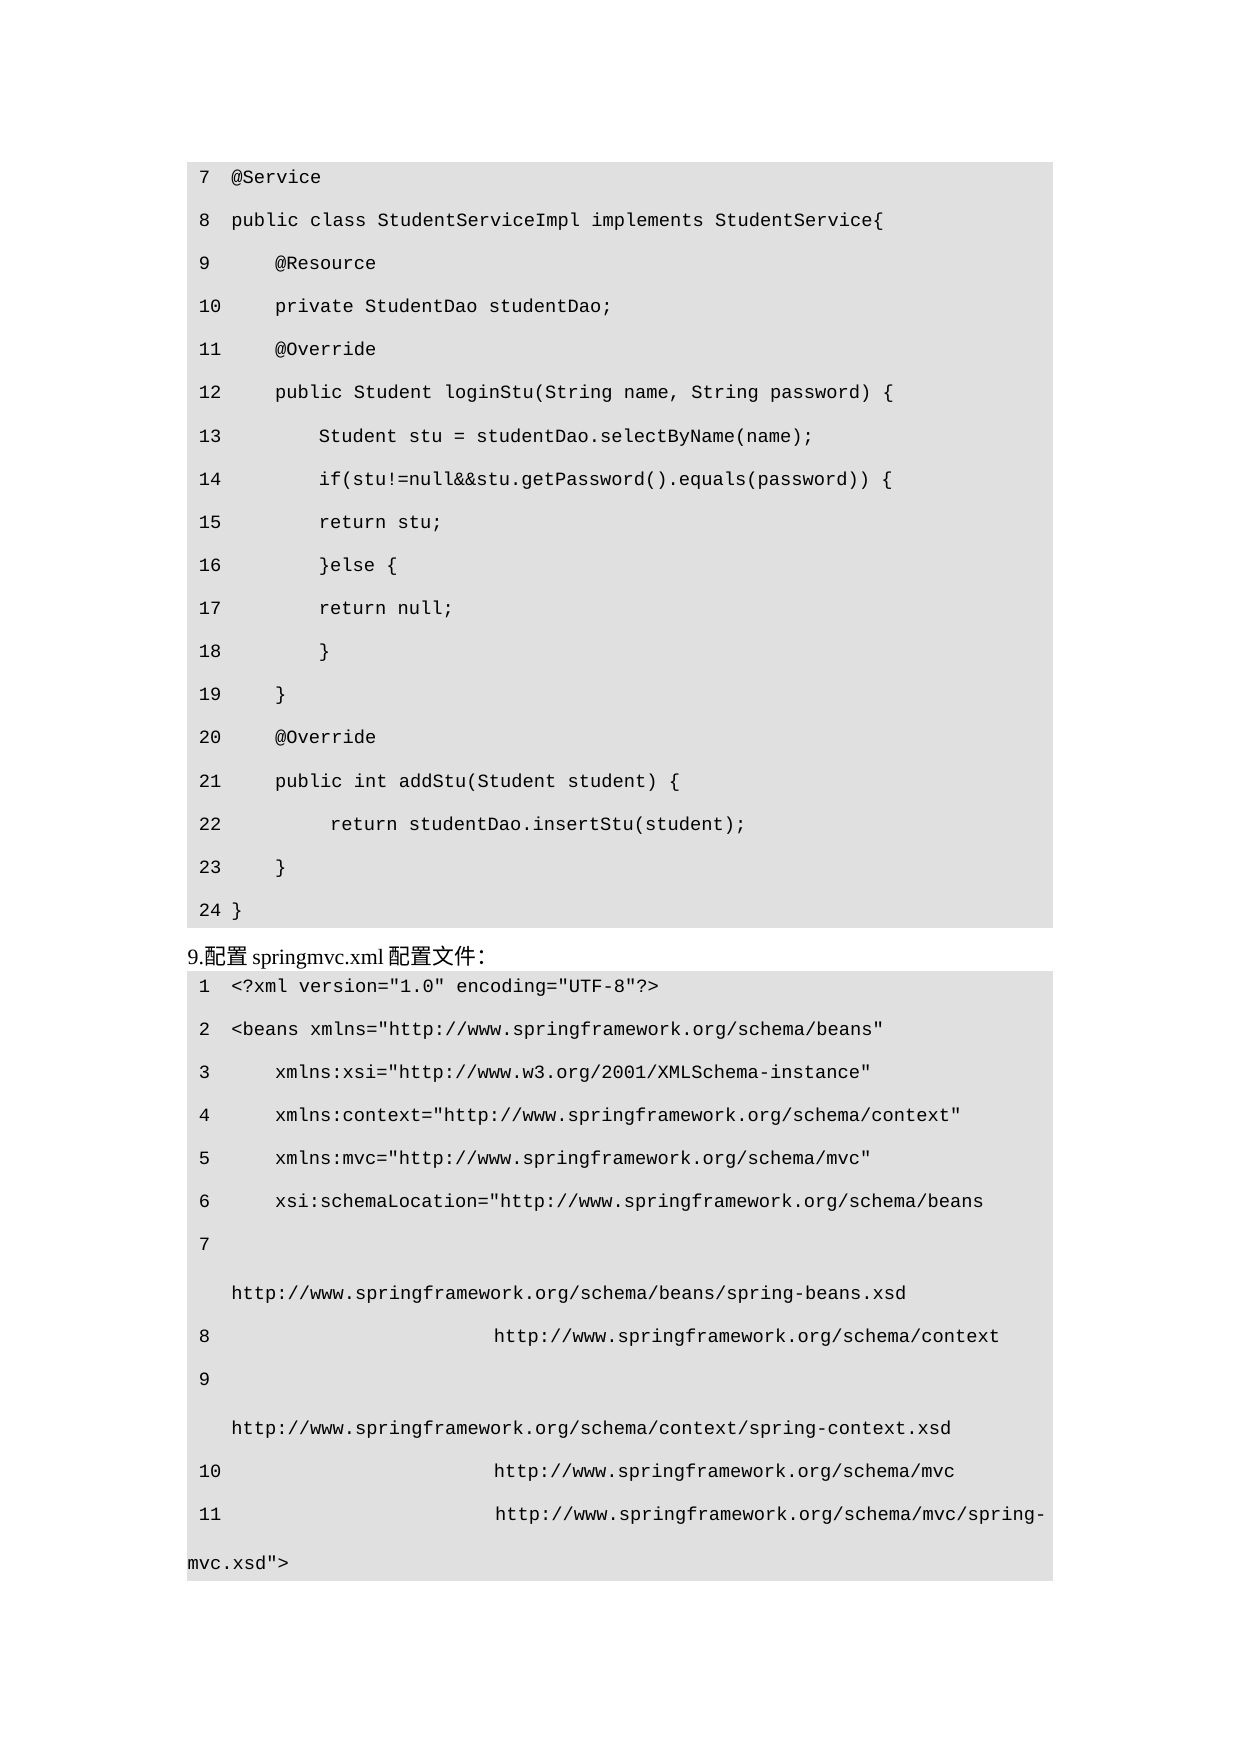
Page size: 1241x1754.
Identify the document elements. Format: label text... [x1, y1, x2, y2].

text xmlns:context="http://www.springframework.org/schema/context" [187, 1100, 1053, 1133]
text } [187, 679, 1053, 712]
text if(stu!=null&&stu.getPassword().equals(password)) { [187, 464, 1053, 496]
text return stu; [187, 507, 1053, 539]
text @Override [187, 334, 1053, 367]
text return null; [187, 593, 1053, 626]
text Student stu = studentDao.selectByName(name); [187, 421, 1053, 453]
text xmlns:xsi="http://www.w3.org/2001/XMLSchema-instance" [187, 1057, 1053, 1089]
text public class StudentServiceImpl implements StudentService{ [187, 205, 1053, 238]
text return studentDao.insertStu(student); [187, 809, 1053, 841]
text @Service [187, 162, 1053, 194]
text http://www.springframework.org/schema/context [187, 1321, 1053, 1354]
text @Override [187, 723, 1053, 755]
text 9.配置springmvc.xml配置文件： [187, 938, 1053, 971]
text xsi:schemaLocation="http://www.springframework.org/schema/beans [187, 1186, 1053, 1219]
text http://www.springframework.org/schema/mvc [187, 1456, 1053, 1489]
text } [187, 636, 1053, 669]
text public int addStu(Student student) { [187, 766, 1053, 798]
text xmlns:mvc="http://www.springframework.org/schema/mvc" [187, 1143, 1053, 1176]
list <?xml version="1.0" encoding="UTF-8"?> [187, 971, 1053, 1003]
text @Resource [187, 248, 1053, 281]
text public Student loginStu(String name, String password) { [187, 378, 1053, 410]
text http://www.springframework.org/schema/context/spring-context.xsd [187, 1364, 1053, 1446]
text }else { [187, 550, 1053, 583]
text } [187, 852, 1053, 884]
text <beans xmlns="http://www.springframework.org/schema/beans" [187, 1014, 1053, 1046]
text private StudentDao studentDao; [187, 291, 1053, 324]
text } [187, 895, 1053, 928]
text http://www.springframework.org/schema/mvc/spring-mvc.xsd"> [187, 1499, 1053, 1581]
text http://www.springframework.org/schema/beans/spring-beans.xsd [187, 1229, 1053, 1311]
